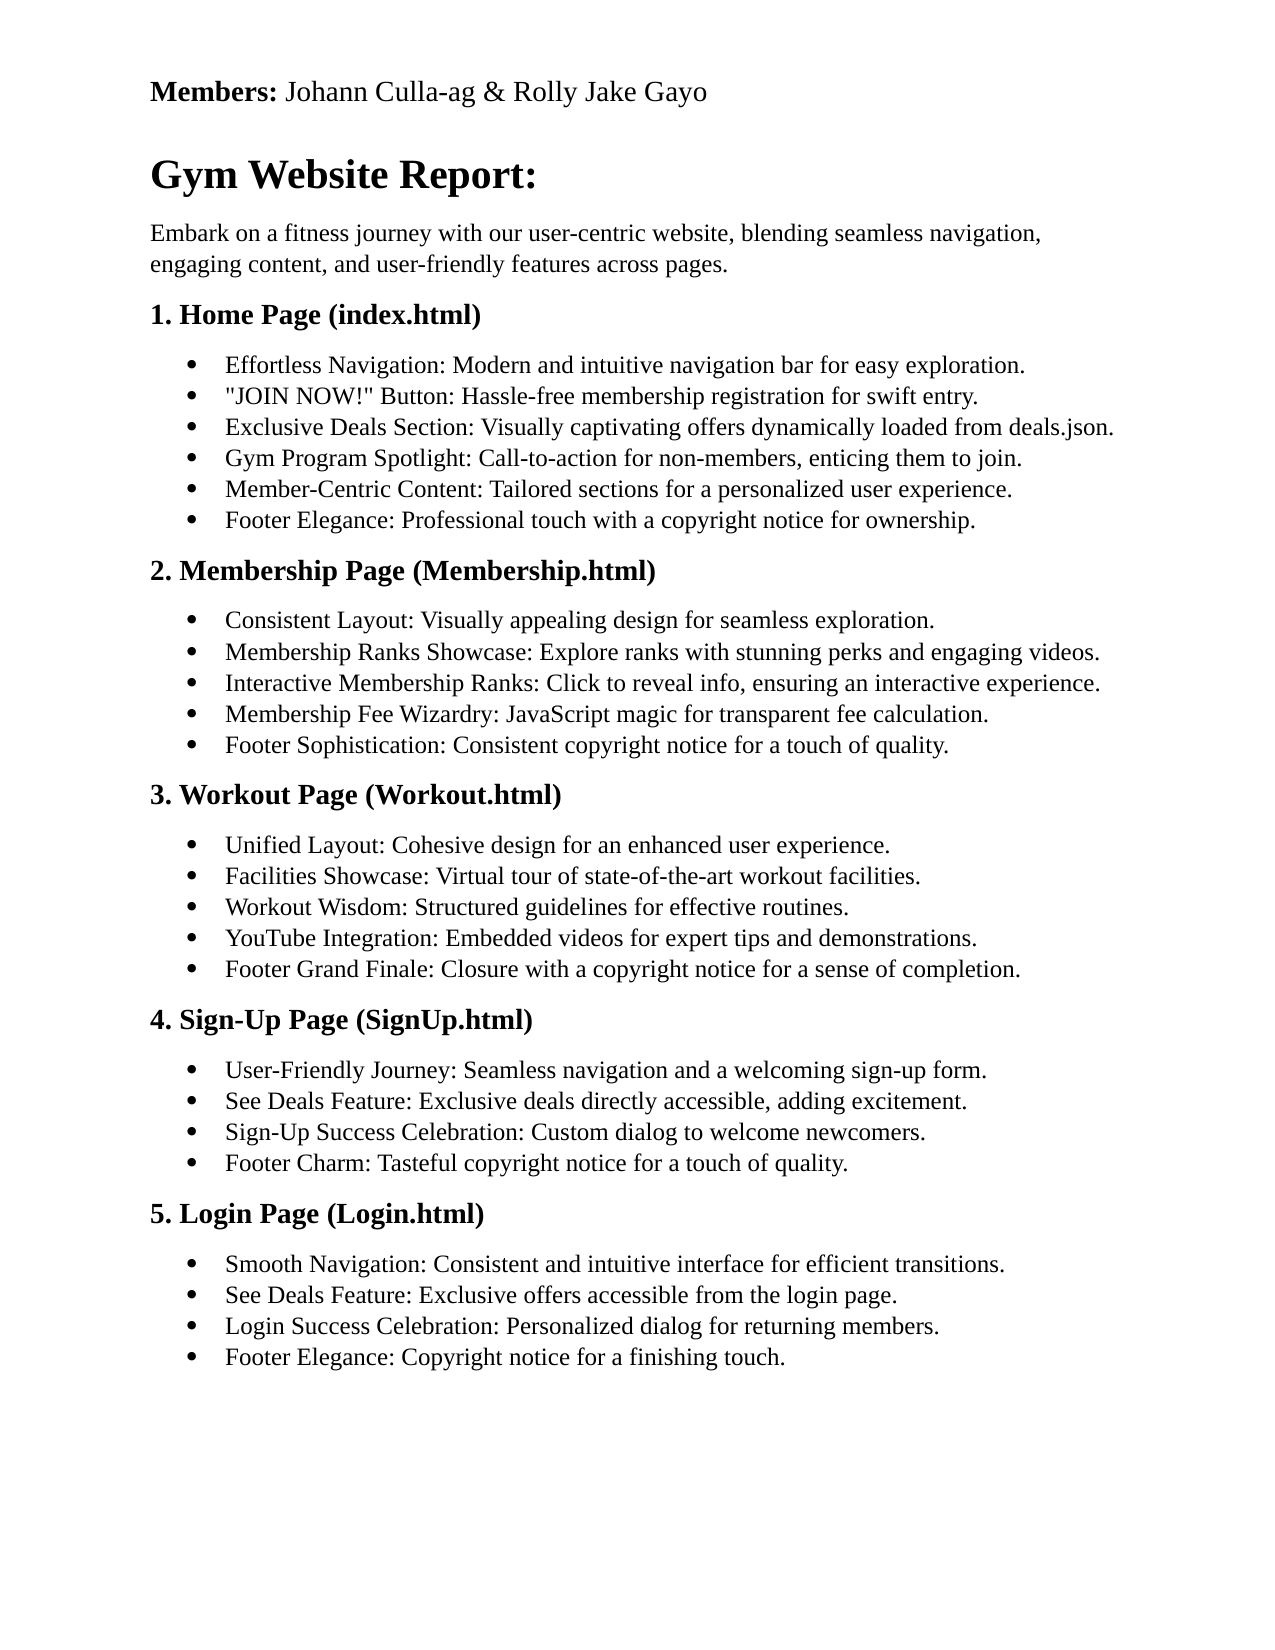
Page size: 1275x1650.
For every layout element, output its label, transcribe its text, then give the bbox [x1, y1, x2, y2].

list Workout Wisdom: Structured guidelines for effective routines. [187, 892, 1125, 921]
list "JOIN NOW!" Button: Hassle-free membership registration for swift entry. [187, 381, 1125, 410]
list See Deals Feature: Exclusive offers accessible from the login page. [187, 1280, 1125, 1308]
list Footer Elegance: Copyright notice for a finishing touch. [187, 1342, 1125, 1371]
list Interactive Membership Ranks: Click to reveal info, ensuring an interactive experience. [187, 668, 1125, 696]
list Effortless Navigation: Modern and intuitive navigation bar for easy exploration. [187, 350, 1125, 379]
list Footer Elegance: Professional touch with a copyright notice for ownership. [187, 505, 1125, 534]
list Unified Layout: Cohesive design for an enhanced user experience. [187, 830, 1125, 859]
text 5. Login Page (Login.html) [150, 1196, 1125, 1229]
list Smooth Navigation: Consistent and intuitive interface for efficient transitions. [187, 1249, 1125, 1277]
text 1. Home Page (index.html) [150, 297, 1125, 331]
list See Deals Feature: Exclusive deals directly accessible, adding excitement. [187, 1086, 1125, 1115]
list Facilities Showcase: Virtual tour of state-of-the-art workout facilities. [187, 861, 1125, 890]
list Login Success Celebration: Personalized dialog for returning members. [187, 1311, 1125, 1339]
list Member-Centric Content: Tailored sections for a personalized user experience. [187, 474, 1125, 503]
list Membership Ranks Showcase: Explore ranks with stunning perks and engaging videos. [187, 637, 1125, 665]
list Gym Program Spotlight: Call-to-action for non-members, enticing them to join. [187, 443, 1125, 472]
text Gym Website Report: [150, 150, 1125, 198]
list Membership Fee Wizardry: JavaScript magic for transparent fee calculation. [187, 699, 1125, 727]
list Consistent Layout: Visually appealing design for seamless exploration. [187, 606, 1125, 634]
text 2. Membership Page (Membership.html) [150, 553, 1125, 586]
text Embark on a fitness journey with our user-centric website, blending seamless navigation, engaging content, and user-friendly features across pages. [150, 218, 1125, 278]
list User-Friendly Journey: Seamless navigation and a welcoming sign-up form. [187, 1055, 1125, 1084]
list Footer Charm: Tasteful copyright notice for a touch of quality. [187, 1148, 1125, 1177]
text 4. Sign-Up Page (SignUp.html) [150, 1002, 1125, 1036]
list Footer Sophistication: Consistent copyright notice for a touch of quality. [187, 730, 1125, 758]
list Exclusive Deals Section: Visually captivating offers dynamically loaded from deals.json. [187, 412, 1125, 441]
list Footer Grand Finale: Closure with a copyright notice for a sense of completion. [187, 954, 1125, 983]
list YouTube Integration: Embedded videos for expert tips and demonstrations. [187, 923, 1125, 952]
list Sign-Up Success Celebration: Custom dialog to welcome newcomers. [187, 1117, 1125, 1146]
text 3. Workout Page (Workout.html) [150, 777, 1125, 811]
